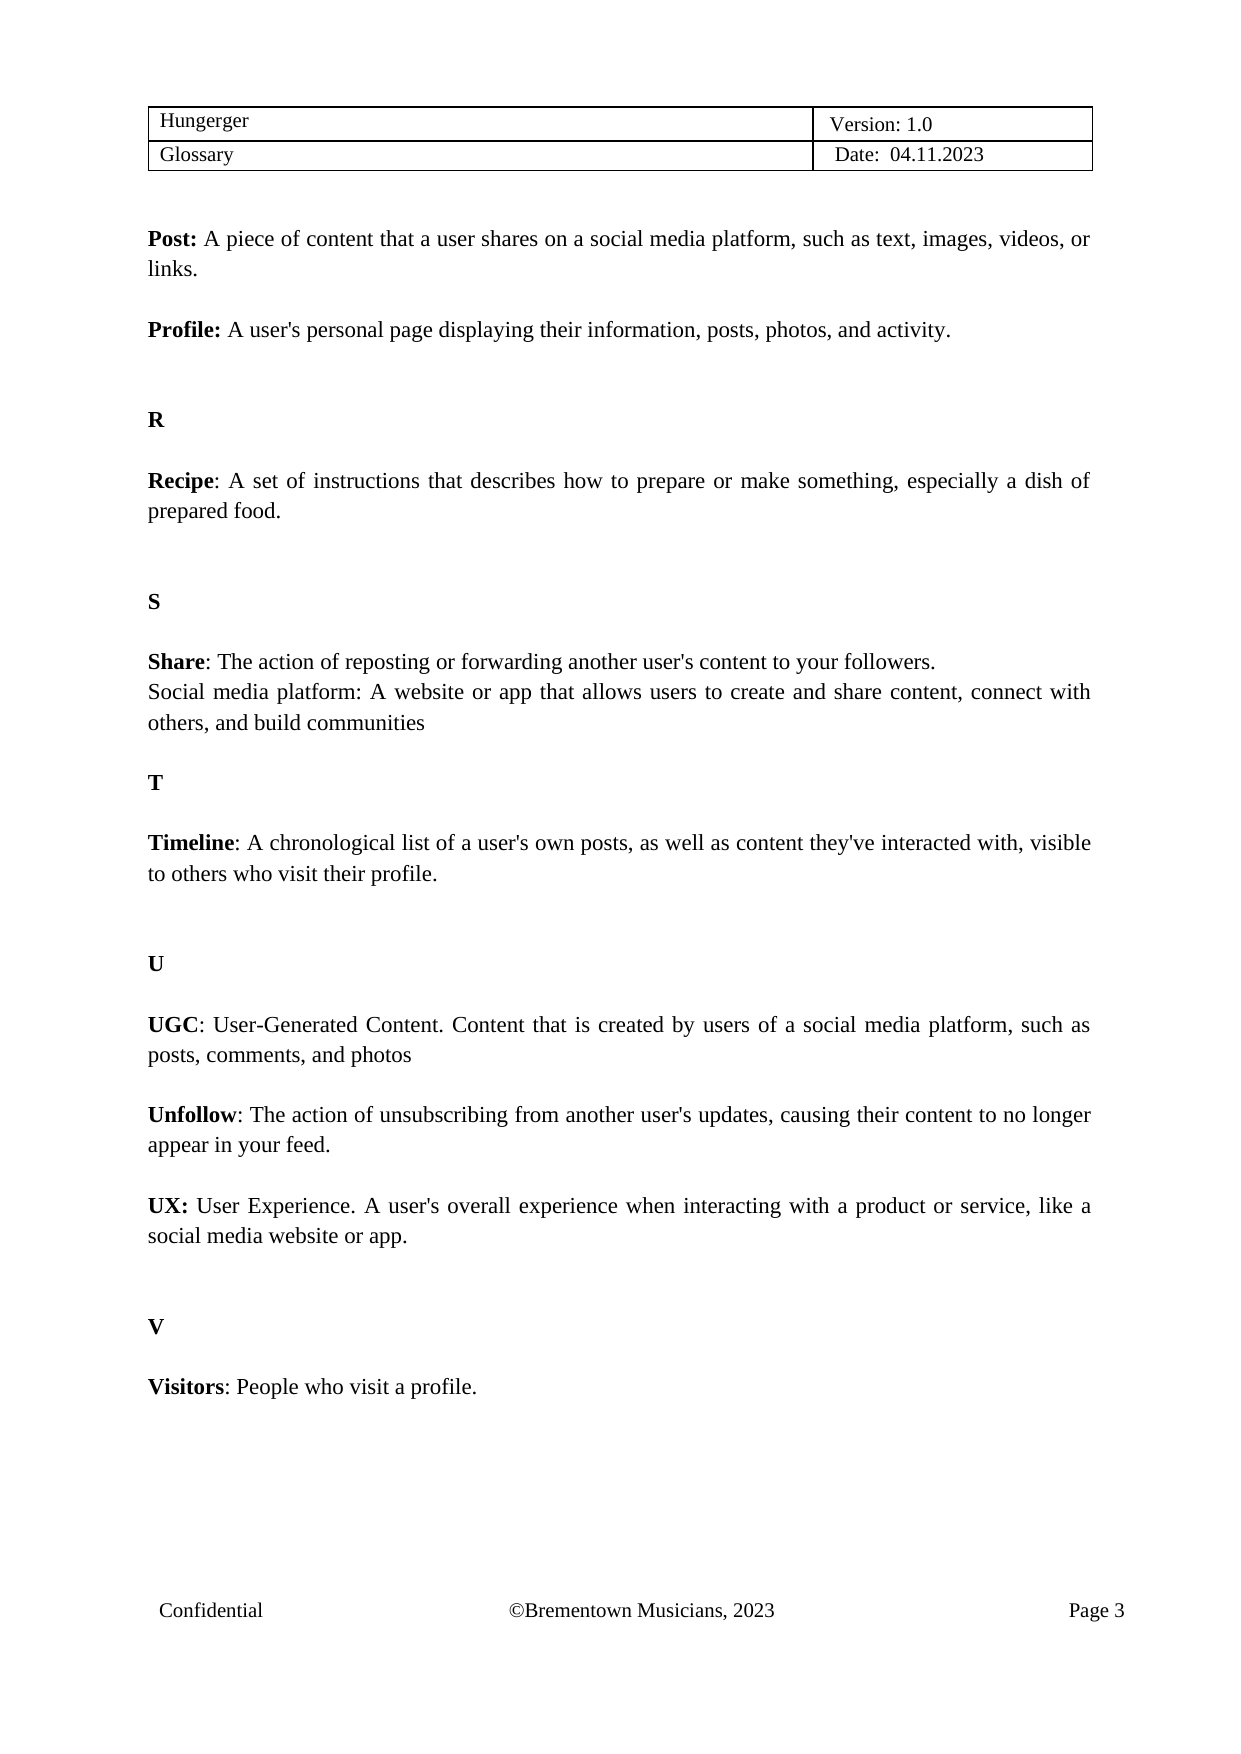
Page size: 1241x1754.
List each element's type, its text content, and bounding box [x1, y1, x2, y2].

text Social media platform: A website or app that allows users to create and share content, connect with others, and build communities [148, 678, 1093, 735]
text T [148, 769, 1093, 795]
text Recipe: A set of instructions that describes how to prepare or make something, especially a dish of prepared food. [148, 467, 1093, 523]
text Visitors: People who visit a profile. [148, 1373, 1093, 1399]
text Post: A piece of content that a user shares on a social media platform, such as text, images, videos, or links. [148, 225, 1093, 282]
text UGC: User-Generated Content. Content that is created by users of a social media platform, such as posts, comments, and photos [148, 1011, 1093, 1067]
text Timeline: A chronological list of a user's own posts, as well as content they've interacted with, visible to others who visit their profile. [148, 829, 1093, 886]
text S [148, 588, 1093, 614]
text Share: The action of reposting or forwarding another user's content to your followers. [148, 648, 1093, 674]
text V [148, 1313, 1093, 1339]
text Unfollow: The action of unsubscribing from another user's updates, causing their content to no longer appear in your feed. [148, 1101, 1093, 1158]
text U [148, 950, 1093, 977]
text UX: User Experience. A user's overall experience when interacting with a product or service, like a social media website or app. [148, 1192, 1093, 1248]
text R [148, 406, 1093, 433]
text Profile: A user's personal page displaying their information, posts, photos, and activity. [148, 316, 1093, 342]
